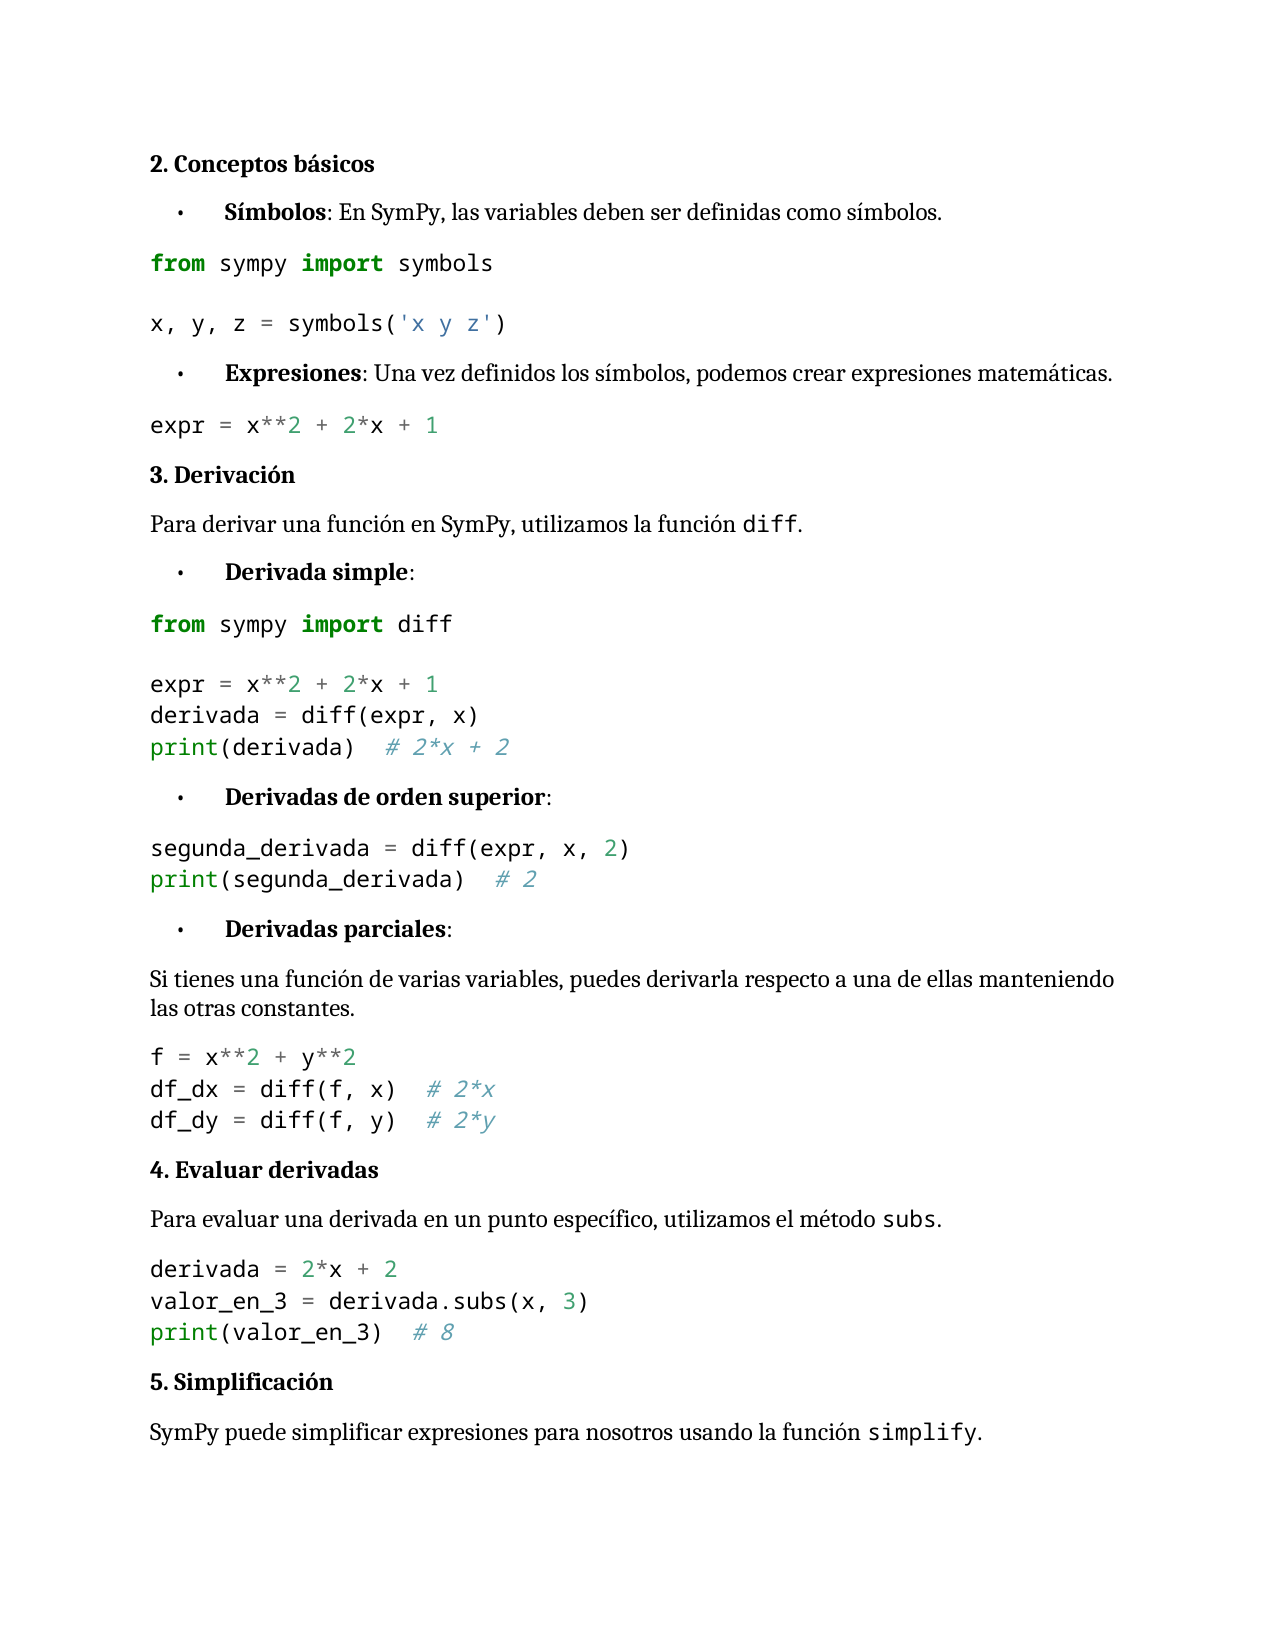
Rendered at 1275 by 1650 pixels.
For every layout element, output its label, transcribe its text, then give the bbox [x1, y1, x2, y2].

text from sympy import symbols x, y, z = symbols('x y z') [150, 247, 1125, 338]
list Derivada simple: [175, 558, 1125, 587]
text 3. Derivación [150, 461, 1125, 489]
text 5. Simplificación [150, 1368, 1125, 1397]
list Expresiones: Una vez definidos los símbolos, podemos crear expresiones matemáticas. [175, 359, 1125, 388]
text Para evaluar una derivada en un punto específico, utilizamos el método subs. [150, 1203, 1125, 1234]
list Derivadas parciales: [175, 915, 1125, 944]
text from sympy import diff expr = x**2 + 2*x + 1 derivada = diff(expr, x) print(derivada) # 2*x + 2 [150, 608, 1125, 762]
list Símbolos: En SymPy, las variables deben ser definidas como símbolos. [175, 197, 1125, 226]
text Para derivar una función en SymPy, utilizamos la función diff. [150, 508, 1125, 539]
text SymPy puede simplificar expresiones para nosotros usando la función simplify. [150, 1415, 1125, 1447]
text Si tienes una función de varias variables, puedes derivarla respecto a una de ellas manteniendo las otras constantes. [150, 965, 1125, 1022]
text derivada = 2*x + 2 valor_en_3 = derivada.subs(x, 3) print(valor_en_3) # 8 [150, 1253, 1125, 1347]
text 4. Evaluar derivadas [150, 1156, 1125, 1184]
text 2. Conceptos básicos [150, 150, 1125, 179]
text segunda_derivada = diff(expr, x, 2) print(segunda_derivada) # 2 [150, 832, 1125, 894]
list Derivadas de orden superior: [175, 782, 1125, 811]
text f = x**2 + y**2 df_dx = diff(f, x) # 2*x df_dy = diff(f, y) # 2*y [150, 1041, 1125, 1135]
text expr = x**2 + 2*x + 1 [150, 409, 1125, 440]
